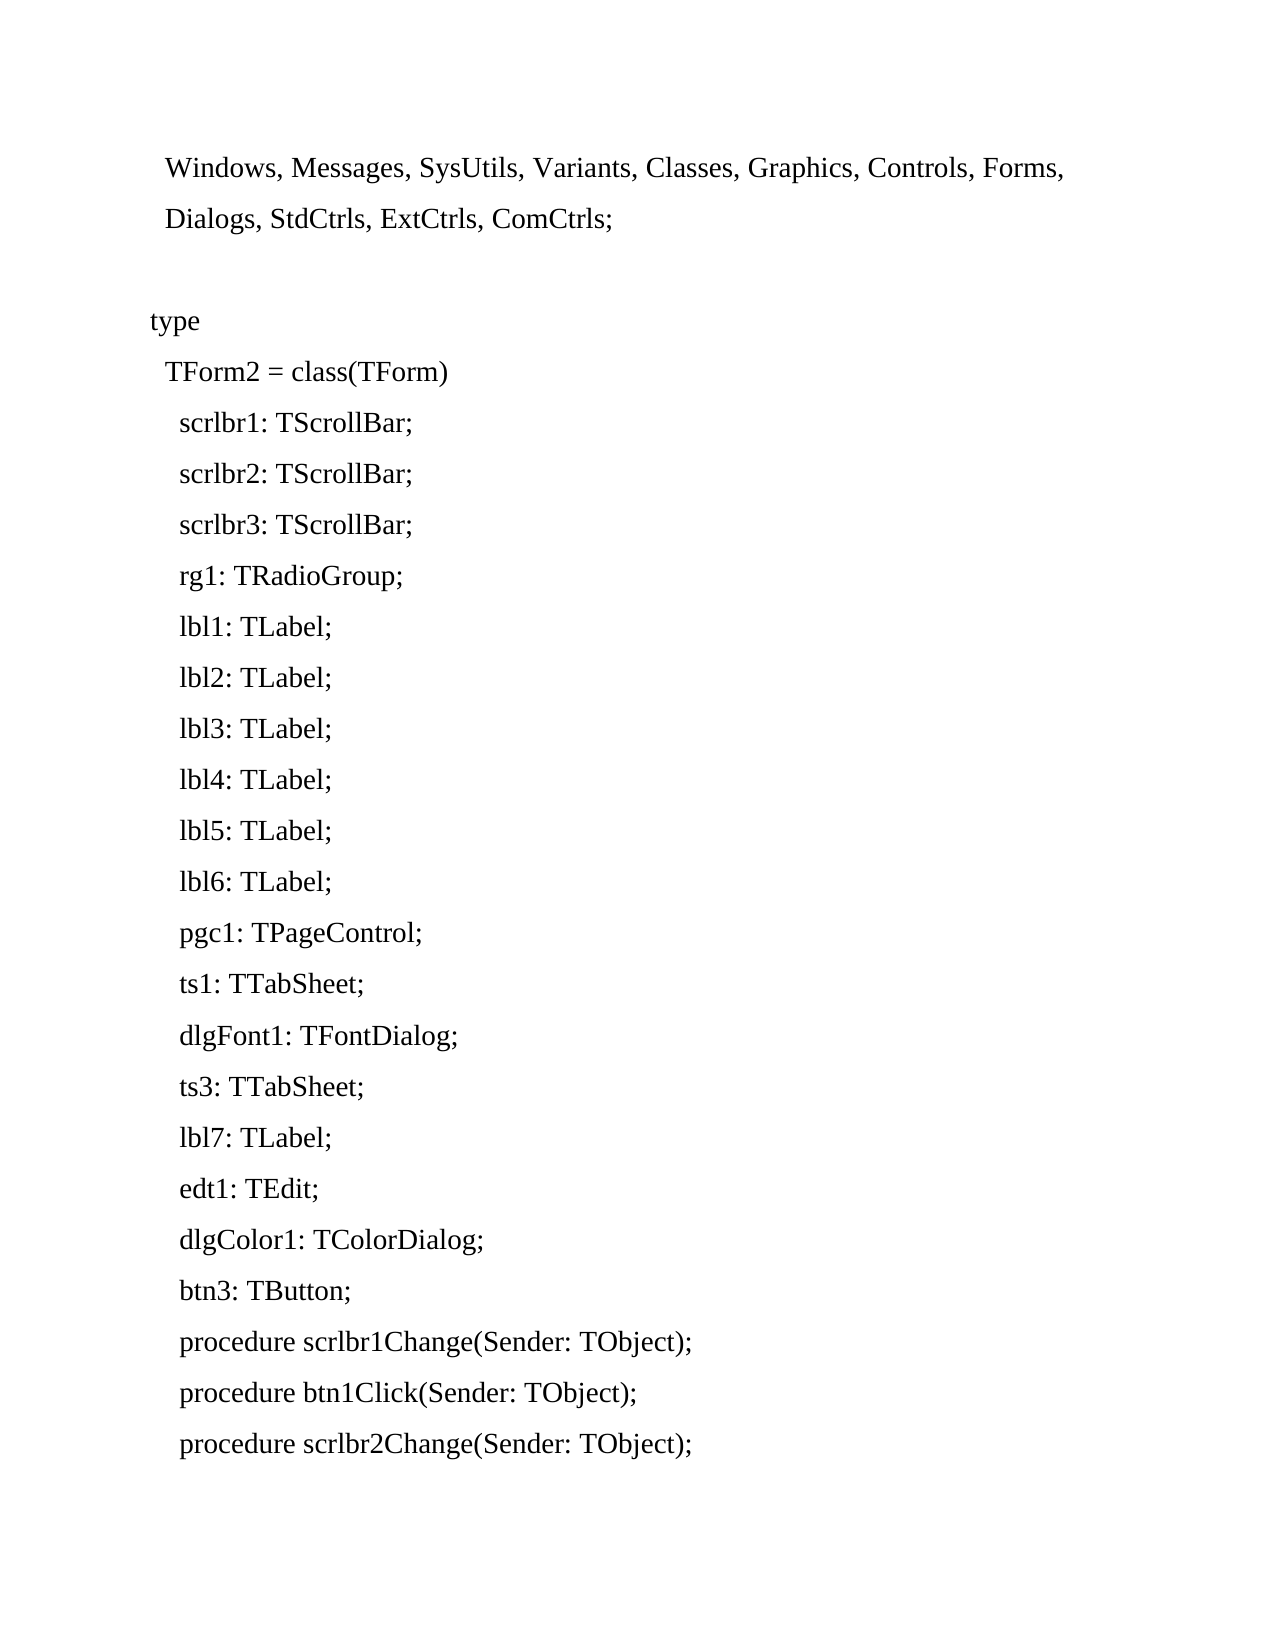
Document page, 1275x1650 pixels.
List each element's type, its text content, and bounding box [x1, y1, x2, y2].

text pgc1: TPageControl; [150, 916, 1125, 949]
text scrlbr3: TScrollBar; [150, 507, 1125, 541]
text rg1: TRadioGroup; [150, 558, 1125, 592]
text edt1: TEdit; [150, 1171, 1125, 1204]
text lbl6: TLabel; [150, 864, 1125, 898]
text type [150, 303, 1125, 337]
text dlgColor1: TColorDialog; [150, 1222, 1125, 1255]
text procedure btn1Click(Sender: TObject); [150, 1375, 1125, 1408]
text dlgFont1: TFontDialog; [150, 1018, 1125, 1051]
text Windows, Messages, SysUtils, Variants, Classes, Graphics, Controls, Forms, [150, 150, 1125, 183]
text lbl1: TLabel; [150, 609, 1125, 643]
text scrlbr2: TScrollBar; [150, 456, 1125, 490]
text ts3: TTabSheet; [150, 1069, 1125, 1102]
text lbl4: TLabel; [150, 762, 1125, 796]
text lbl3: TLabel; [150, 711, 1125, 745]
text scrlbr1: TScrollBar; [150, 405, 1125, 439]
text lbl5: TLabel; [150, 813, 1125, 847]
text procedure scrlbr1Change(Sender: TObject); [150, 1324, 1125, 1357]
text Dialogs, StdCtrls, ExtCtrls, ComCtrls; [150, 201, 1125, 234]
text procedure scrlbr2Change(Sender: TObject); [150, 1426, 1125, 1459]
text lbl2: TLabel; [150, 660, 1125, 694]
text TForm2 = class(TForm) [150, 354, 1125, 388]
text ts1: TTabSheet; [150, 967, 1125, 1000]
text btn3: TButton; [150, 1273, 1125, 1306]
text lbl7: TLabel; [150, 1120, 1125, 1153]
